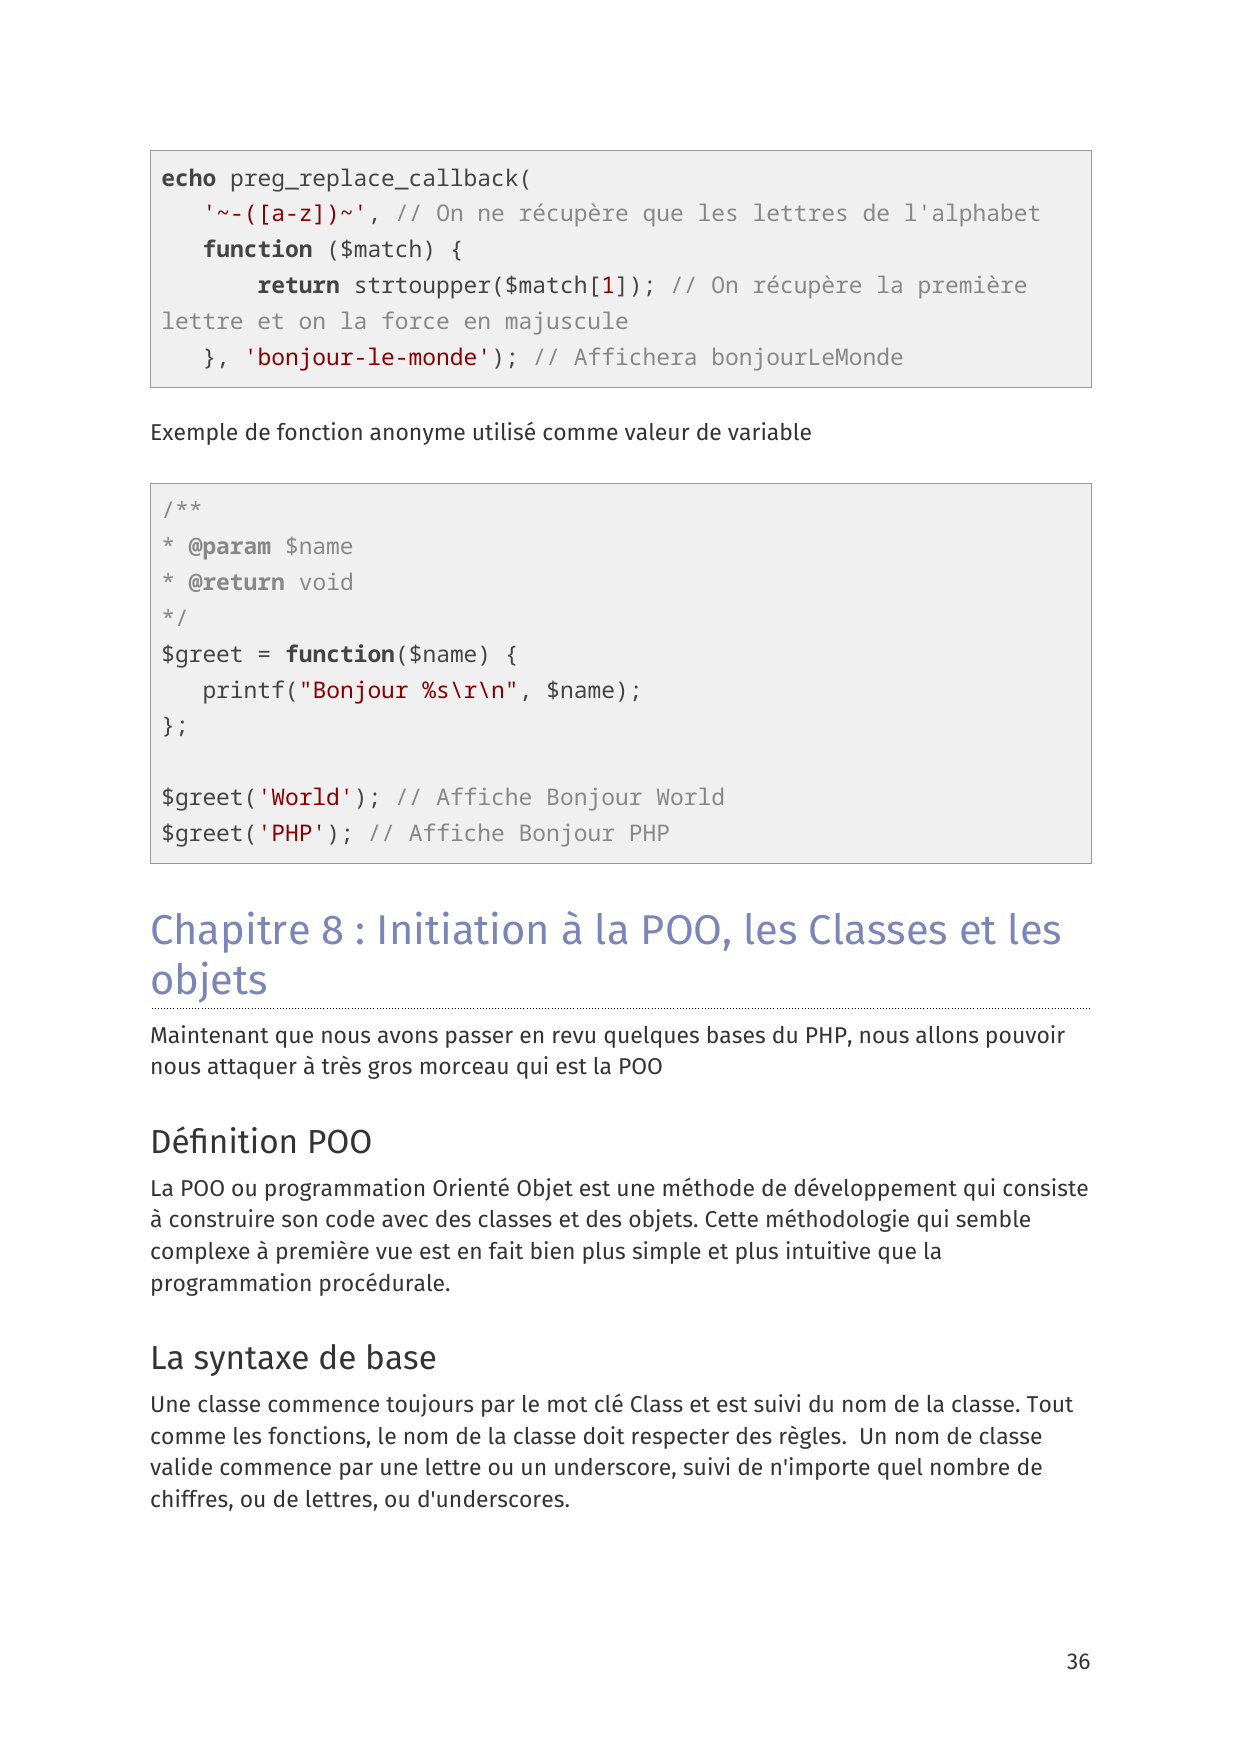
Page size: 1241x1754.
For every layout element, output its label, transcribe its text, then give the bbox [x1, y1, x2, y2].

table_header echo preg_replace_callback( '~-([a-z])~', // On ne récupère que les lettres de l'alphabet function ($match) { return strtoupper($match[1]); // On récupère la première lettre et on la force en majuscule }, 'bonjour-le-monde'); // Affichera bonjourLeMonde [151, 151, 1091, 387]
text Une classe commence toujours par le mot clé Class et est suivi du nom de la classe. Tout comme les fonctions, le nom de la classe doit respecter des règles. Un nom de classe valide commence par une lettre ou un underscore, suivi de n'importe quel nombre de chiffres, ou de lettres, ou d'underscores. [150, 1391, 1090, 1513]
subtitle Chapitre 8 : Initiation à la POO, les Classes et les objets [150, 906, 1090, 1009]
text Exemple de fonction anonyme utilisé comme valeur de variable [150, 419, 1090, 447]
subtitle Définition POO [150, 1122, 1090, 1162]
table_header /** * @param $name * @return void */ $greet = function($name) { printf("Bonjour %s\r\n", $name); }; $greet('World'); // Affiche Bonjour World $greet('PHP'); // Affiche Bonjour PHP [151, 484, 1091, 863]
subtitle La syntaxe de base [150, 1338, 1090, 1378]
text Maintenant que nous avons passer en revu quelques bases du PHP, nous allons pouvoir nous attaquer à très gros morceau qui est la POO [150, 1022, 1090, 1081]
text La POO ou programmation Orienté Objet est une méthode de développement qui consiste à construire son code avec des classes et des objets. Cette méthodologie qui semble complexe à première vue est en fait bien plus simple et plus intuitive que la programmation procédurale. [150, 1175, 1090, 1297]
